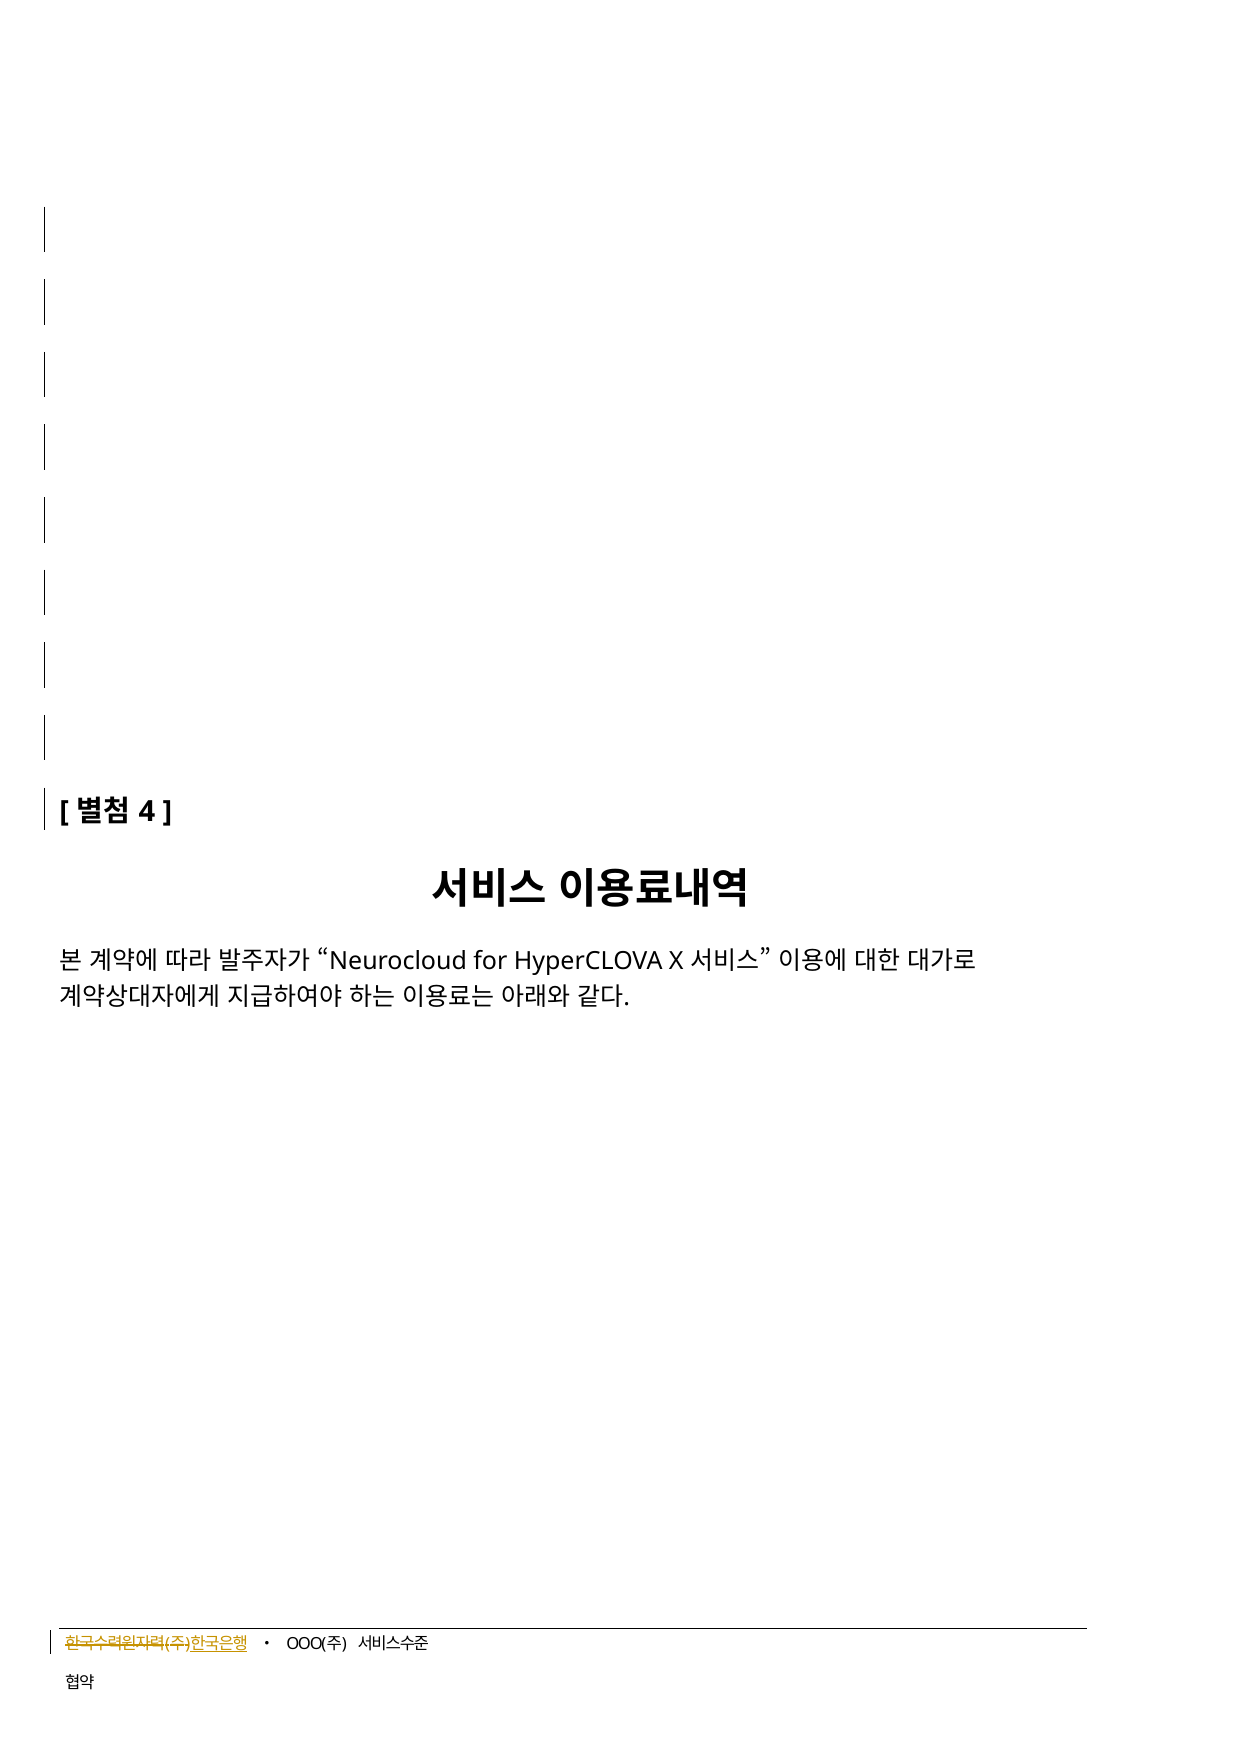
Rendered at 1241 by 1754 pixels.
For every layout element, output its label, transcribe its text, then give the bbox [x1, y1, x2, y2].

text [ 별첨 4 ] [59, 787, 1122, 830]
subtitle 서비스 이용료내역 [51, 853, 1130, 916]
subtitle 본 계약에 따라 발주자가 “Neurocloud for HyperCLOVA X 서비스” 이용에 대한 대가로 계약상대자에게 지급하여야 하는 이용료는 아래와 같다. [51, 938, 1130, 1015]
